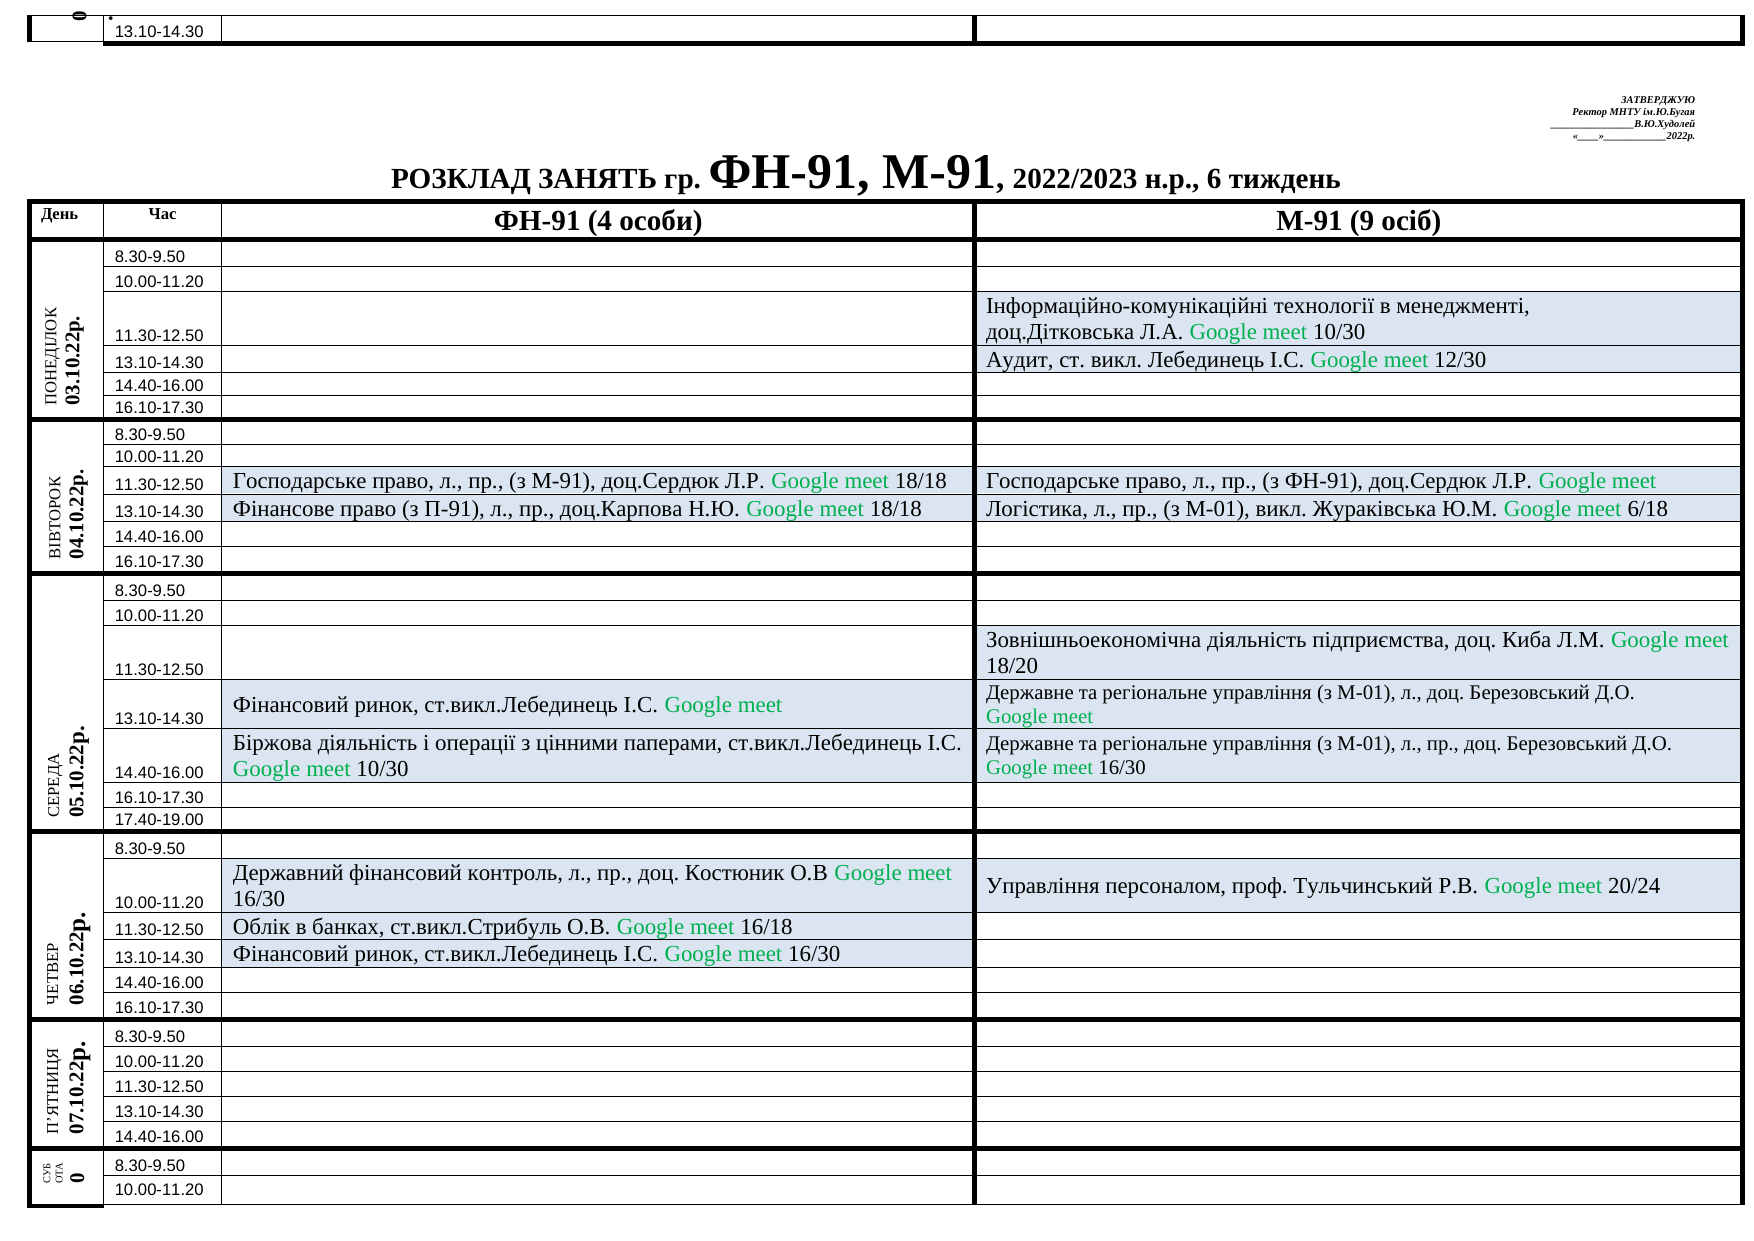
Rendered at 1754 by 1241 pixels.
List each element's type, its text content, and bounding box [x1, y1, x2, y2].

table_cell [977, 242, 1740, 266]
table_cell 10.00-11.20 [104, 445, 221, 466]
table_cell 11.30-12.50 [104, 1072, 221, 1096]
table_cell [222, 445, 972, 466]
table_cell [222, 968, 972, 992]
table_cell Біржова діяльність і операції з цінними паперами, ст.викл.Лебединець І.С. Google meet 10/30 [222, 729, 972, 782]
table_cell [977, 993, 1740, 1017]
table_cell [977, 522, 1740, 546]
table_cell [222, 576, 972, 600]
table_cell ЧЕТВЕР 06.10.22р. [32, 834, 103, 1017]
table_cell [977, 783, 1740, 807]
table_cell 10.00-11.20 [104, 267, 221, 291]
table_cell Господарське право, л., пр., (з ФН-91), доц.Сердюк Л.Р. Google meet [977, 467, 1740, 493]
table_cell [977, 1122, 1740, 1146]
table_cell 14.40-16.00 [104, 373, 221, 395]
table_cell [222, 1072, 972, 1096]
table_cell [222, 808, 972, 829]
table_cell [977, 1176, 1740, 1203]
table_cell Інформаційно-комунікаційні технології в менеджменті, доц.Дітковська Л.А. Google meet 10/30 [977, 292, 1740, 345]
table_cell П’ЯТНИЦЯ 07.10.22р. [32, 1022, 103, 1146]
table_cell [222, 783, 972, 807]
table_cell ВІВТОРОК 04.10.22р. [32, 422, 103, 571]
table_cell 16.10-17.30 [104, 993, 221, 1017]
table_cell [222, 267, 972, 291]
text РОЗКЛАД ЗАНЯТЬ гр. ФН-91, М-91, 2022/2023 н.р., 6 тиждень [37, 141, 1695, 199]
table_cell 8.30-9.50 [104, 1151, 221, 1175]
table_cell 8.30-9.50 [104, 1022, 221, 1046]
table_cell Фінансовий ринок, ст.викл.Лебединець І.С. Google meet [222, 680, 972, 728]
table_cell 14.40-16.00 [104, 522, 221, 546]
table_cell [222, 346, 972, 372]
table_cell [977, 913, 1740, 939]
table_cell 10.00-11.20 [104, 859, 221, 912]
table_cell [977, 396, 1740, 417]
table_cell [977, 445, 1740, 466]
table_cell [222, 242, 972, 266]
table_cell 11.30-12.50 [104, 626, 221, 679]
table_cell 13.10-14.30 [104, 346, 221, 372]
table_cell 11.30-12.50 [104, 913, 221, 939]
table_cell [977, 1097, 1740, 1121]
table_cell 10.00-11.20 [104, 1176, 221, 1203]
table_cell 17.40-19.00 [104, 808, 221, 829]
table_cell [222, 422, 972, 443]
table_cell [977, 16, 1740, 41]
table_cell [222, 373, 972, 395]
table_cell 11.30-12.50 [104, 467, 221, 493]
table_cell Державний фінансовий контроль, л., пр., доц. Костюник О.В Google meet 16/30 [222, 859, 972, 912]
table_header Час [104, 204, 221, 237]
table_cell [222, 1047, 972, 1071]
table_cell 16.10-17.30 [104, 396, 221, 417]
table_cell [977, 968, 1740, 992]
table_cell Зовнішньоекономічна діяльність підприємства, доц. Киба Л.М. Google meet 18/20 [977, 626, 1740, 679]
table_cell [977, 1047, 1740, 1071]
table_cell 10.00-11.20 [104, 1047, 221, 1071]
table_cell 14.40-16.00 [104, 968, 221, 992]
table_cell 11.30-12.50 [104, 292, 221, 345]
table_cell Фінансовий ринок, ст.викл.Лебединець І.С. Google meet 16/30 [222, 940, 972, 967]
table_cell ПОНЕДІЛОК 03.10.22р. [32, 242, 103, 417]
table_cell [977, 1072, 1740, 1096]
table_cell [977, 576, 1740, 600]
table_cell [222, 16, 972, 41]
table_cell [977, 267, 1740, 291]
table_cell 16.10-17.30 [104, 547, 221, 571]
table_header День [32, 204, 103, 237]
table_cell Фінансове право (з П-91), л., пр., доц.Карпова Н.Ю. Google meet 18/18 [222, 495, 972, 521]
table_cell [222, 1122, 972, 1146]
table_cell Державне та регіональне управління (з М-01), л., пр., доц. Березовський Д.О. Google meet 16/30 [977, 729, 1740, 782]
table_cell [977, 601, 1740, 625]
table_cell Логістика, л., пр., (з М-01), викл. Жураківська Ю.М. Google meet 6/18 [977, 495, 1740, 521]
table_cell 8.30-9.50 [104, 242, 221, 266]
table_cell СЕРЕДА 05.10.22р. [32, 576, 103, 829]
table_cell 13.10-14.30 [104, 680, 221, 728]
table_cell [222, 626, 972, 679]
table_cell [977, 1151, 1740, 1175]
table_header М-91 (9 осіб) [977, 204, 1740, 237]
table_cell 14.40-16.00 [104, 729, 221, 782]
table_cell [977, 547, 1740, 571]
table_cell [977, 834, 1740, 858]
table_cell 13.10-14.30 [104, 16, 221, 41]
table_cell 8.30-9.50 [104, 576, 221, 600]
table_cell Господарське право, л., пр., (з М-91), доц.Сердюк Л.Р. Google meet 18/18 [222, 467, 972, 493]
table_cell 10.00-11.20 [104, 601, 221, 625]
table_cell 8.30-9.50 [104, 834, 221, 858]
table_header ФН-91 (4 особи) [222, 204, 972, 237]
table_cell 13.10-14.30 [104, 940, 221, 967]
table_cell [222, 1151, 972, 1175]
table_cell [222, 993, 972, 1017]
table_cell [222, 522, 972, 546]
table_cell 8.30-9.50 [104, 422, 221, 443]
table_cell [222, 1097, 972, 1121]
table_cell [977, 940, 1740, 967]
table_cell [977, 1022, 1740, 1046]
table_cell 13.10-14.30 [104, 1097, 221, 1121]
table_cell [222, 396, 972, 417]
table_cell Облік в банках, ст.викл.Стрибуль О.В. Google meet 16/18 [222, 913, 972, 939]
table_cell Державне та регіональне управління (з М-01), л., доц. Березовський Д.О. Google meet [977, 680, 1740, 728]
table_cell 13.10-14.30 [104, 495, 221, 521]
table_cell [222, 292, 972, 345]
table_cell 14.40-16.00 [104, 1122, 221, 1146]
table_cell [977, 373, 1740, 395]
table_cell [977, 808, 1740, 829]
table_cell Управління персоналом, проф. Тульчинський Р.В. Google meet 20/24 [977, 859, 1740, 912]
table_cell [222, 1022, 972, 1046]
table_cell [977, 422, 1740, 443]
table_cell [222, 547, 972, 571]
table_cell [222, 834, 972, 858]
table_cell СУБОТА 08.10. [32, 1151, 103, 1203]
table_cell [222, 601, 972, 625]
table_cell Аудит, ст. викл. Лебединець І.С. Google meet 12/30 [977, 346, 1740, 372]
table_cell 16.10-17.30 [104, 783, 221, 807]
table_cell [222, 1176, 972, 1203]
